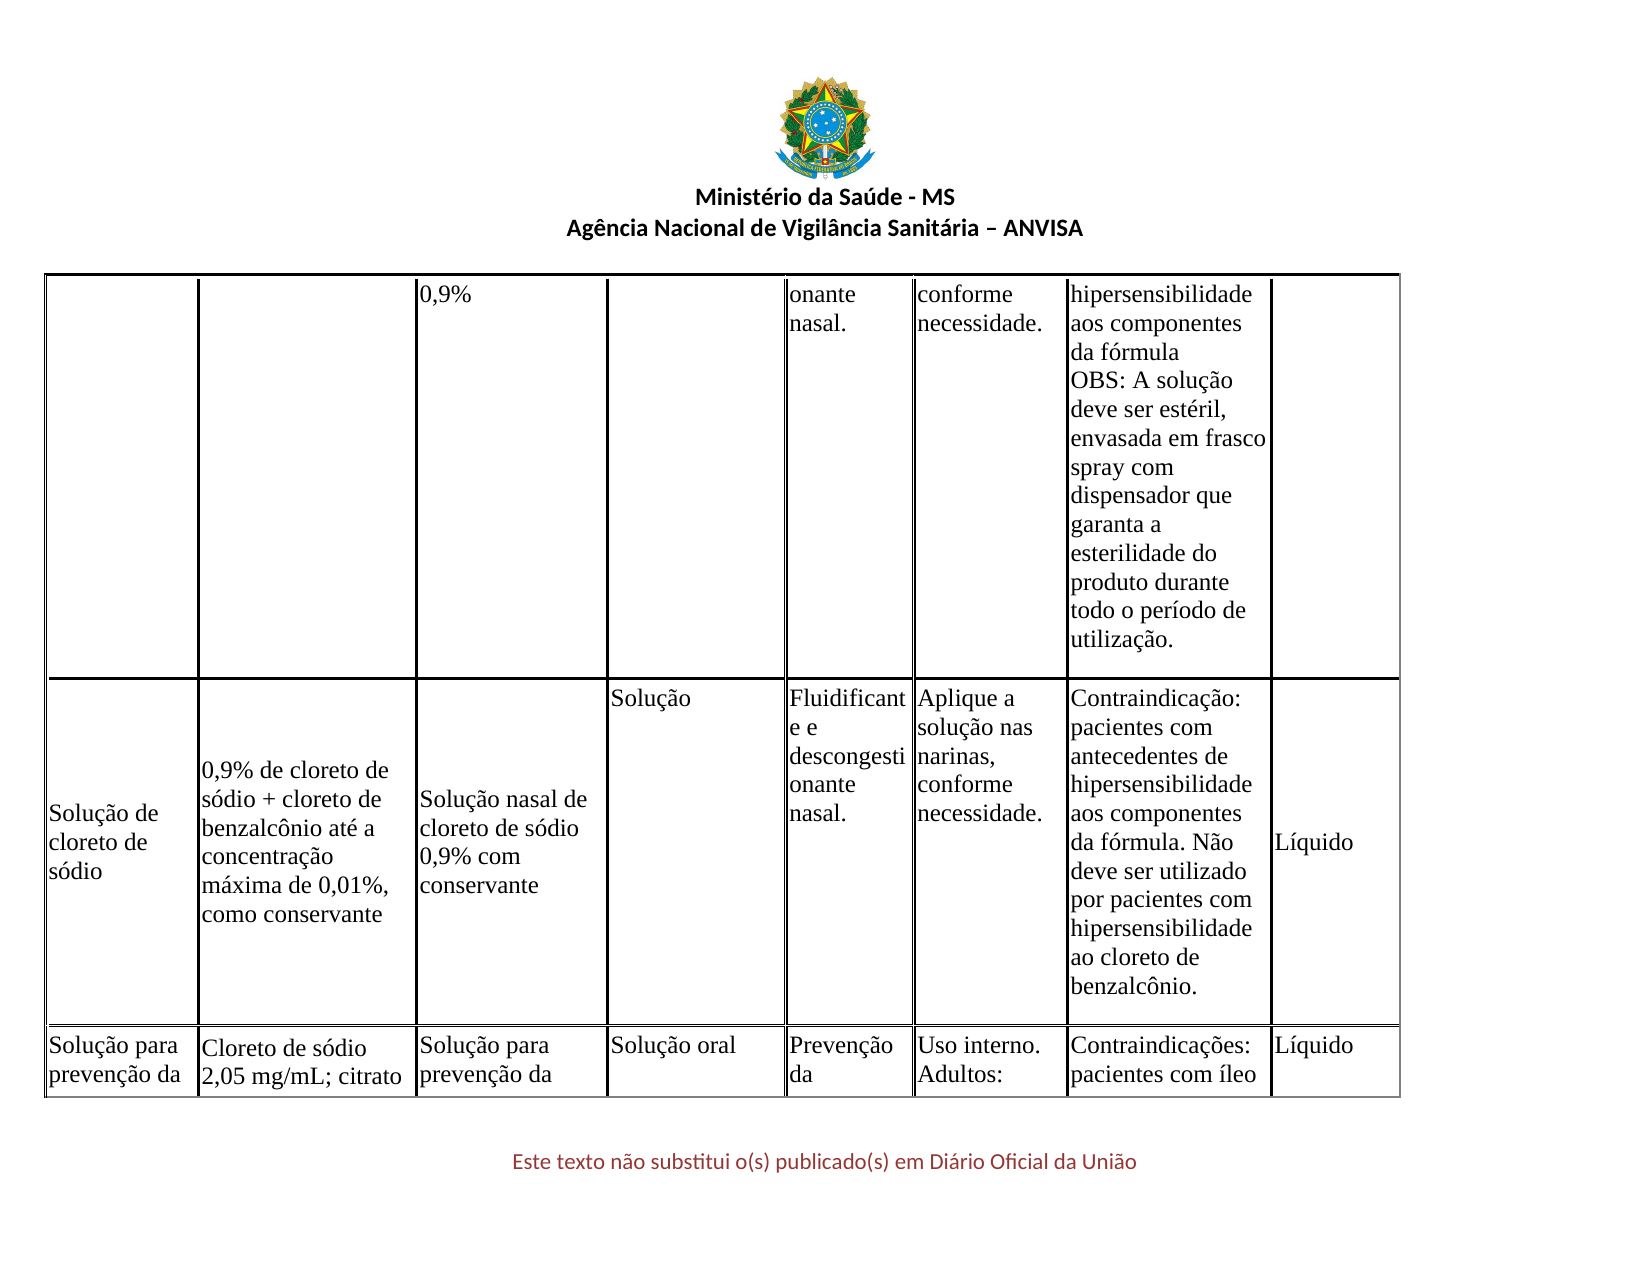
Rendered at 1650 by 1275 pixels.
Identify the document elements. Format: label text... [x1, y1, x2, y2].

table_cell Aplique a solução nas narinas, conforme necessidade. [914, 276, 1067, 677]
table_cell Prevenção da desidratação e manutenção da hidratação após a fase de reidratação. [788, 1027, 912, 1096]
table_cell Soluções estéreis [1271, 276, 1399, 677]
table_cell Solução [609, 680, 784, 1023]
table_cell Líquido [1273, 1027, 1399, 1096]
table_cell 0,9% de cloreto de sódio [198, 276, 416, 677]
table_cell Solução de cloreto de sódio [47, 677, 197, 1023]
table_cell Fluidificante e descongestionante nasal. [788, 680, 912, 1023]
table_cell Solução [607, 275, 786, 677]
table_cell 0,9% de cloreto de sódio + cloreto de benzalcônio até a concentração máxima de 0,01%, como conservante [200, 680, 415, 1023]
picture [771, 74, 879, 182]
table_cell Solução para prevenção da desidratação oral [47, 1024, 197, 1096]
table_cell Solução de cloreto de sódio-estéril [47, 276, 198, 677]
table_cell Líquido [1273, 680, 1399, 1023]
table_cell Contraindicação: pacientes com antecedentes de hipersensibilidade aos componentes da fórmula. Não deve ser utilizado por pacientes com hipersensibilidade ao cloreto de benzalcônio. [1069, 680, 1270, 1023]
table_cell Solução para prevenção da desidratação oral [418, 1027, 606, 1096]
table_cell Fluidificante e descongestionante nasal. [786, 275, 914, 677]
table_cell Solução nasal de cloreto de sódio 0,9% com conservante [418, 680, 606, 1023]
table_cell Solução nasal de cloreto de sódio 0,9% [416, 276, 607, 677]
table_cell Aplique a solução nas narinas, conforme necessidade. [916, 680, 1066, 1023]
table_cell Solução oral [609, 1027, 784, 1096]
